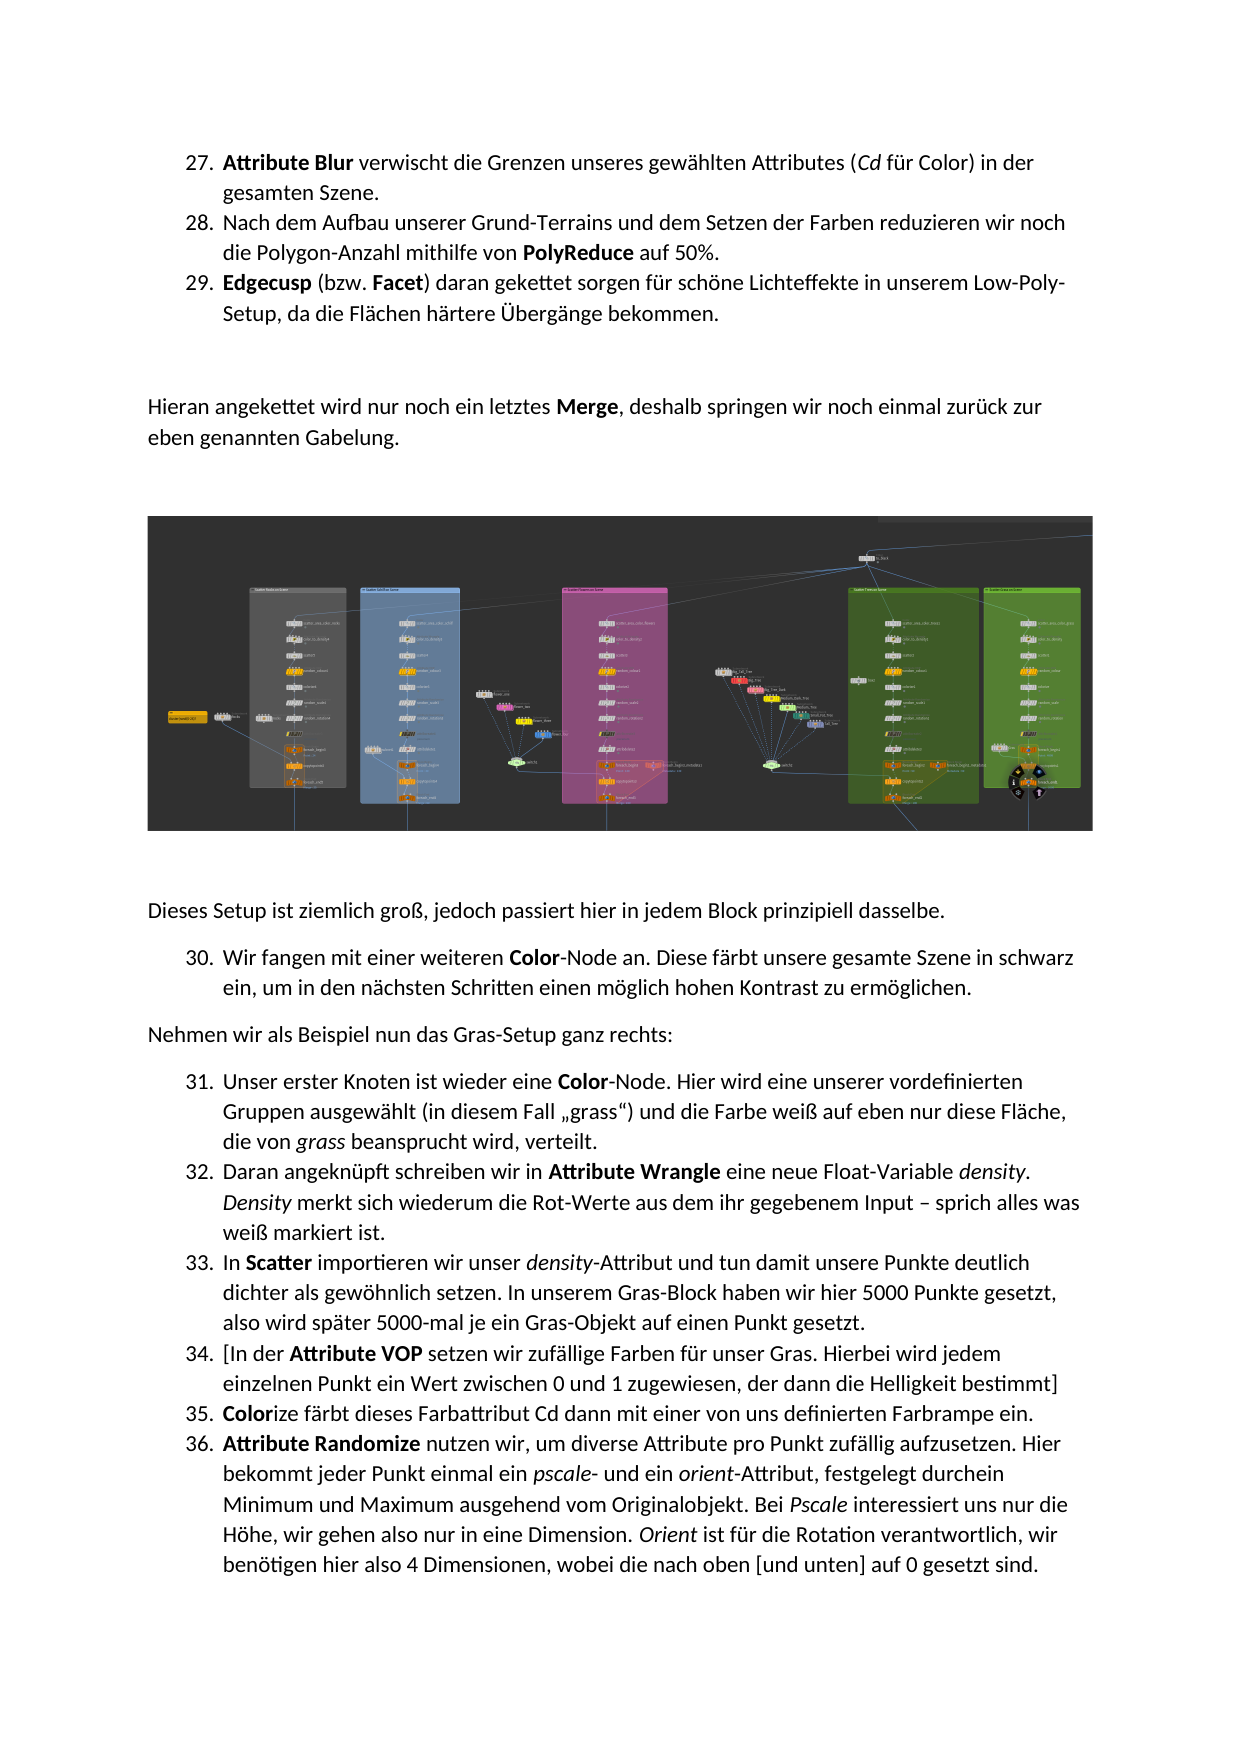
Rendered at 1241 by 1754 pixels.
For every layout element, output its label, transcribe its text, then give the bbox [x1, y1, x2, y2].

list Attribute Blur verwischt die Grenzen unseres gewählten Attributes (Cd für Color) in der gesamten Szene. [185, 148, 1093, 206]
list In Scatter importieren wir unser density-Attribut und tun damit unsere Punkte deutlich dichter als gewöhnlich setzen. In unserem Gras-Block haben wir hier 5000 Punkte gesetzt, also wird später 5000-mal je ein Gras-Objekt auf einen Punkt gesetzt. [185, 1248, 1093, 1336]
list Attribute Randomize nutzen wir, um diverse Attribute pro Punkt zufällig aufzusetzen. Hier bekommt jeder Punkt einmal ein pscale- und ein orient-Attribut, festgelegt durchein Minimum und Maximum ausgehend vom Originalobjekt. Bei Pscale interessiert uns nur die Höhe, wir gehen also nur in eine Dimension. Orient ist für die Rotation verantwortlich, wir benötigen hier also 4 Dimensionen, wobei die nach oben [und unten] auf 0 gesetzt sind. [185, 1429, 1093, 1578]
list Daran angeknüpft schreiben wir in Attribute Wrangle eine neue Float-Variable density. Density merkt sich wiederum die Rot-Werte aus dem ihr gegebenem Input – sprich alles was weiß markiert ist. [185, 1157, 1093, 1246]
picture [147, 516, 1093, 831]
list [In der Attribute VOP setzen wir zufällige Farben für unser Gras. Hierbei wird jedem einzelnen Punkt ein Wert zwischen 0 und 1 zugewiesen, der dann die Helligkeit bestimmt] [185, 1339, 1093, 1397]
text Hieran angekettet wird nur noch ein letztes Merge, deshalb springen wir noch einmal zurück zur eben genannten Gabelung. [148, 392, 1093, 451]
list Unser erster Knoten ist wieder eine Color-Node. Hier wird eine unserer vordefinierten Gruppen ausgewählt (in diesem Fall „grass“) und die Farbe weiß auf eben nur diese Fläche, die von grass beansprucht wird, verteilt. [185, 1067, 1093, 1155]
text Dieses Setup ist ziemlich groß, jedoch passiert hier in jedem Block prinzipiell dasselbe. [148, 896, 1093, 924]
list Edgecusp (bzw. Facet) daran gekettet sorgen für schöne Lichteffekte in unserem Low-Poly-Setup, da die Flächen härtere Übergänge bekommen. [185, 268, 1093, 327]
list Colorize färbt dieses Farbattribut Cd dann mit einer von uns definierten Farbrampe ein. [185, 1399, 1093, 1427]
text Nehmen wir als Beispiel nun das Gras-Setup ganz rechts: [148, 1020, 1093, 1048]
list Wir fangen mit einer weiteren Color-Node an. Diese färbt unsere gesamte Szene in schwarz ein, um in den nächsten Schritten einen möglich hohen Kontrast zu ermöglichen. [185, 943, 1093, 1001]
list Nach dem Aufbau unserer Grund-Terrains und dem Setzen der Farben reduzieren wir noch die Polygon-Anzahl mithilfe von PolyReduce auf 50%. [185, 208, 1093, 266]
